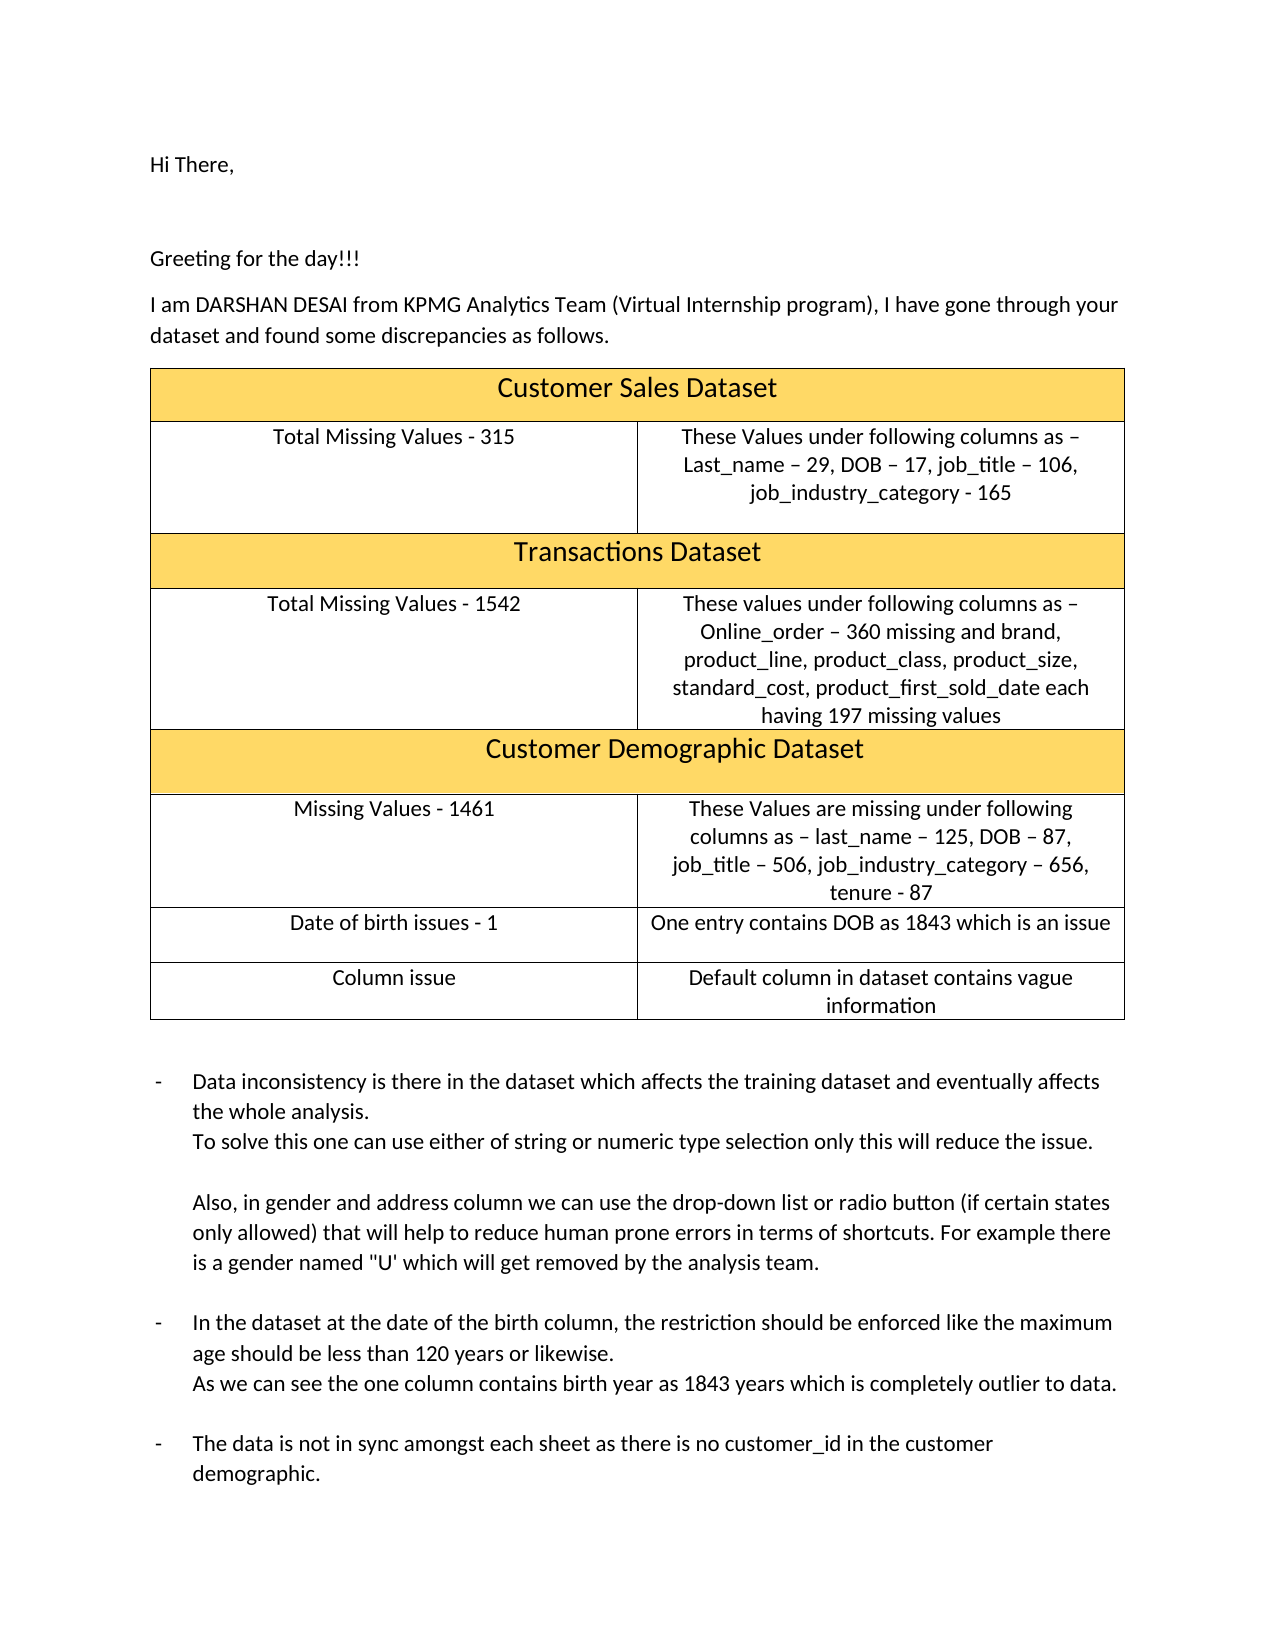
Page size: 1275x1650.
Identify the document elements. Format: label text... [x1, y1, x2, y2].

table_cell Customer Demographic Dataset [151, 730, 1124, 793]
table_cell These values under following columns as – Online_order – 360 missing and brand, product_line, product_class, product_size, standard_cost, product_first_sold_date each having 197 missing values [638, 589, 1124, 729]
table_cell One entry contains DOB as 1843 which is an issue [638, 908, 1124, 962]
table_cell Column issue [151, 963, 637, 1019]
table_cell Default column in dataset contains vague information [638, 963, 1124, 1019]
table_cell Missing Values - 1461 [151, 795, 637, 907]
list In the dataset at the date of the birth column, the restriction should be enforced like the maximum age should be less than 120 years or likewise. As we can see the one column contains birth year as 1843 years which is completely outlier to data. [155, 1308, 1125, 1427]
list Data inconsistency is there in the dataset which affects the training dataset and eventually affects the whole analysis. To solve this one can use either of string or numeric type selection only this will reduce the issue. Also, in gender and address column we can use the drop-down list or radio button (if certain states only allowed) that will help to reduce human prone errors in terms of shortcuts. For example there is a gender named "U' which will get removed by the analysis team. [155, 1067, 1125, 1306]
table_cell Transactions Dataset [151, 534, 1124, 588]
text Greeting for the day!!! [150, 244, 1125, 272]
table_cell Total Missing Values - 1542 [151, 589, 637, 729]
table_cell Date of birth issues - 1 [151, 908, 637, 962]
table_cell These Values under following columns as – Last_name – 29, DOB – 17, job_title – 106, job_industry_category - 165 [638, 422, 1124, 532]
text Hi There, [150, 150, 1125, 178]
table_cell Total Missing Values - 315 [151, 422, 637, 532]
table_cell These Values are missing under following columns as – last_name – 125, DOB – 87, job_title – 506, job_industry_category – 656, tenure - 87 [638, 795, 1124, 907]
text I am DARSHAN DESAI from KPMG Analytics Team (Virtual Internship program), I have gone through your dataset and found some discrepancies as follows. [150, 291, 1125, 349]
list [155, 1429, 1125, 1487]
table_header Customer Sales Dataset [151, 369, 1124, 421]
